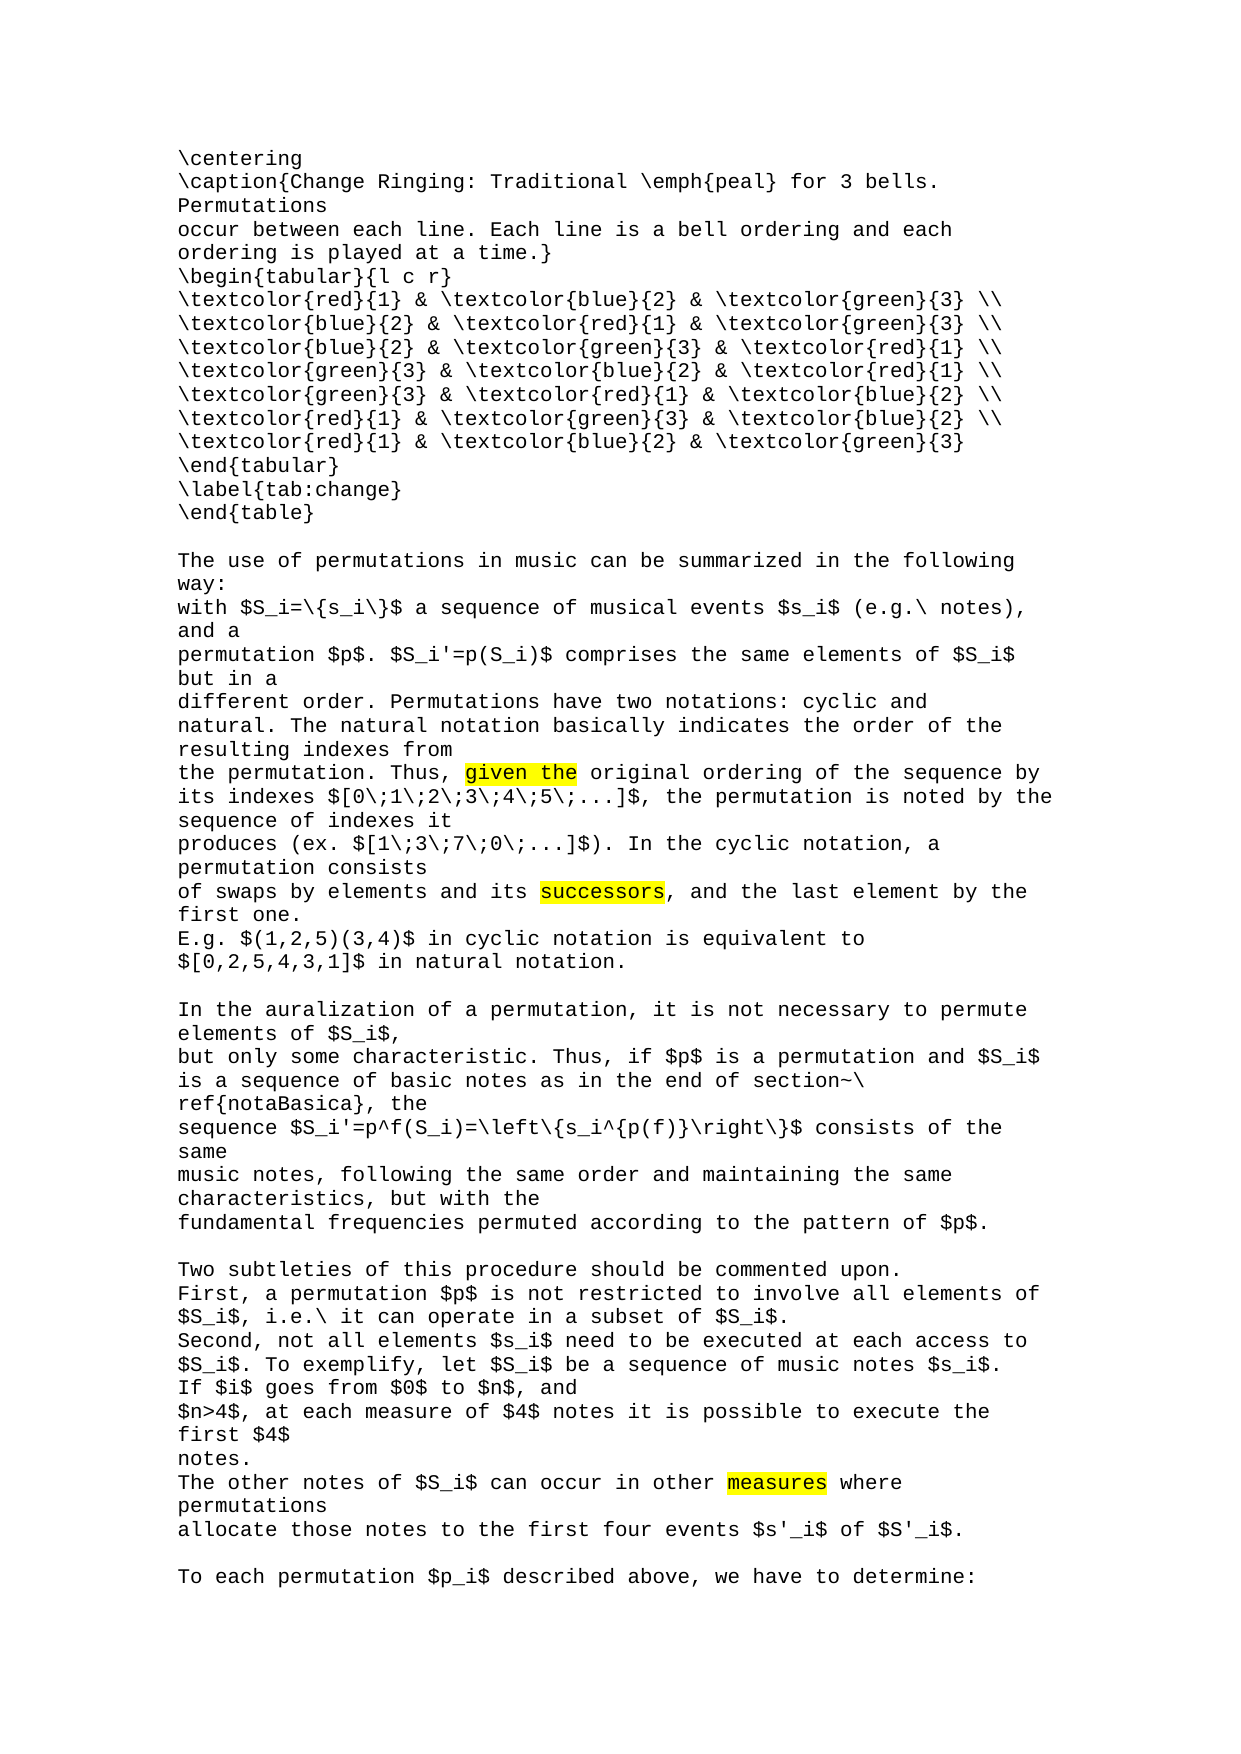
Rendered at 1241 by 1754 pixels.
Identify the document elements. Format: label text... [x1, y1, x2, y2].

text different order. Permutations have two notations: cyclic and [177, 691, 1063, 715]
text allocate those notes to the first four events $s'_i$ of $S'_i$. [177, 1519, 1063, 1543]
text produces (ex. $[1\;3\;7\;0\;...]$). In the cyclic notation, a permutation consists [177, 833, 1063, 881]
text \textcolor{red}{1} & \textcolor{blue}{2} & \textcolor{green}{3} [177, 431, 1063, 455]
text E.g. $(1,2,5)(3,4)$ in cyclic notation is equivalent to $[0,2,5,4,3,1]$ in natural notation. [177, 928, 1063, 975]
text natural. The natural notation basically indicates the order of the resulting indexes from [177, 715, 1063, 762]
text Second, not all elements $s_i$ need to be executed at each access to $S_i$. To exemplify, let $S_i$ be a sequence of music notes $s_i$. [177, 1330, 1063, 1377]
text \textcolor{red}{1} & \textcolor{green}{3} & \textcolor{blue}{2} \\ [177, 408, 1063, 431]
text notes. [177, 1448, 1063, 1472]
text \end{tabular} [177, 455, 1063, 479]
text \begin{tabular}{l c r} [177, 266, 1063, 289]
text \textcolor{red}{1} & \textcolor{blue}{2} & \textcolor{green}{3} \\ [177, 289, 1063, 313]
text \textcolor{blue}{2} & \textcolor{green}{3} & \textcolor{red}{1} \\ [177, 337, 1063, 360]
text In the auralization of a permutation, it is not necessary to permute elements of $S_i$, [177, 999, 1063, 1046]
text To each permutation $p_i$ described above, we have to determine: [177, 1566, 1063, 1590]
text $n>4$, at each measure of $4$ notes it is possible to execute the first $4$ [177, 1401, 1063, 1448]
text occur between each line. Each line is a bell ordering and each ordering is played at a time.} [177, 218, 1063, 266]
text \textcolor{blue}{2} & \textcolor{red}{1} & \textcolor{green}{3} \\ [177, 313, 1063, 337]
text \end{table} [177, 502, 1063, 526]
text \caption{Change Ringing: Traditional \emph{peal} for 3 bells. Permutations [177, 171, 1063, 218]
text but only some characteristic. Thus, if $p$ is a permutation and $S_i$ is a sequence of basic notes as in the end of section~\ref{notaBasica}, the [177, 1046, 1063, 1117]
text permutation $p$. $S_i'=p(S_i)$ comprises the same elements of $S_i$ but in a [177, 644, 1063, 691]
text fundamental frequencies permuted according to the pattern of $p$. [177, 1212, 1063, 1235]
text If $i$ goes from $0$ to $n$, and [177, 1377, 1063, 1401]
text \label{tab:change} [177, 479, 1063, 502]
text the permutation. Thus, given the original ordering of the sequence by its indexes $[0\;1\;2\;3\;4\;5\;...]$, the permutation is noted by the sequence of indexes it [177, 762, 1063, 833]
text \centering [177, 148, 1063, 171]
text Two subtleties of this procedure should be commented upon. [177, 1259, 1063, 1283]
text sequence $S_i'=p^f(S_i)=\left\{s_i^{p(f)}\right\}$ consists of the same [177, 1117, 1063, 1164]
text First, a permutation $p$ is not restricted to involve all elements of $S_i$, i.e.\ it can operate in a subset of $S_i$. [177, 1283, 1063, 1330]
text with $S_i=\{s_i\}$ a sequence of musical events $s_i$ (e.g.\ notes), and a [177, 597, 1063, 644]
text music notes, following the same order and maintaining the same characteristics, but with the [177, 1164, 1063, 1212]
text The use of permutations in music can be summarized in the following way: [177, 549, 1063, 597]
text \textcolor{green}{3} & \textcolor{red}{1} & \textcolor{blue}{2} \\ [177, 384, 1063, 408]
text \textcolor{green}{3} & \textcolor{blue}{2} & \textcolor{red}{1} \\ [177, 360, 1063, 384]
text of swaps by elements and its successors, and the last element by the first one. [177, 881, 1063, 928]
text The other notes of $S_i$ can occur in other measures where permutations [177, 1472, 1063, 1519]
